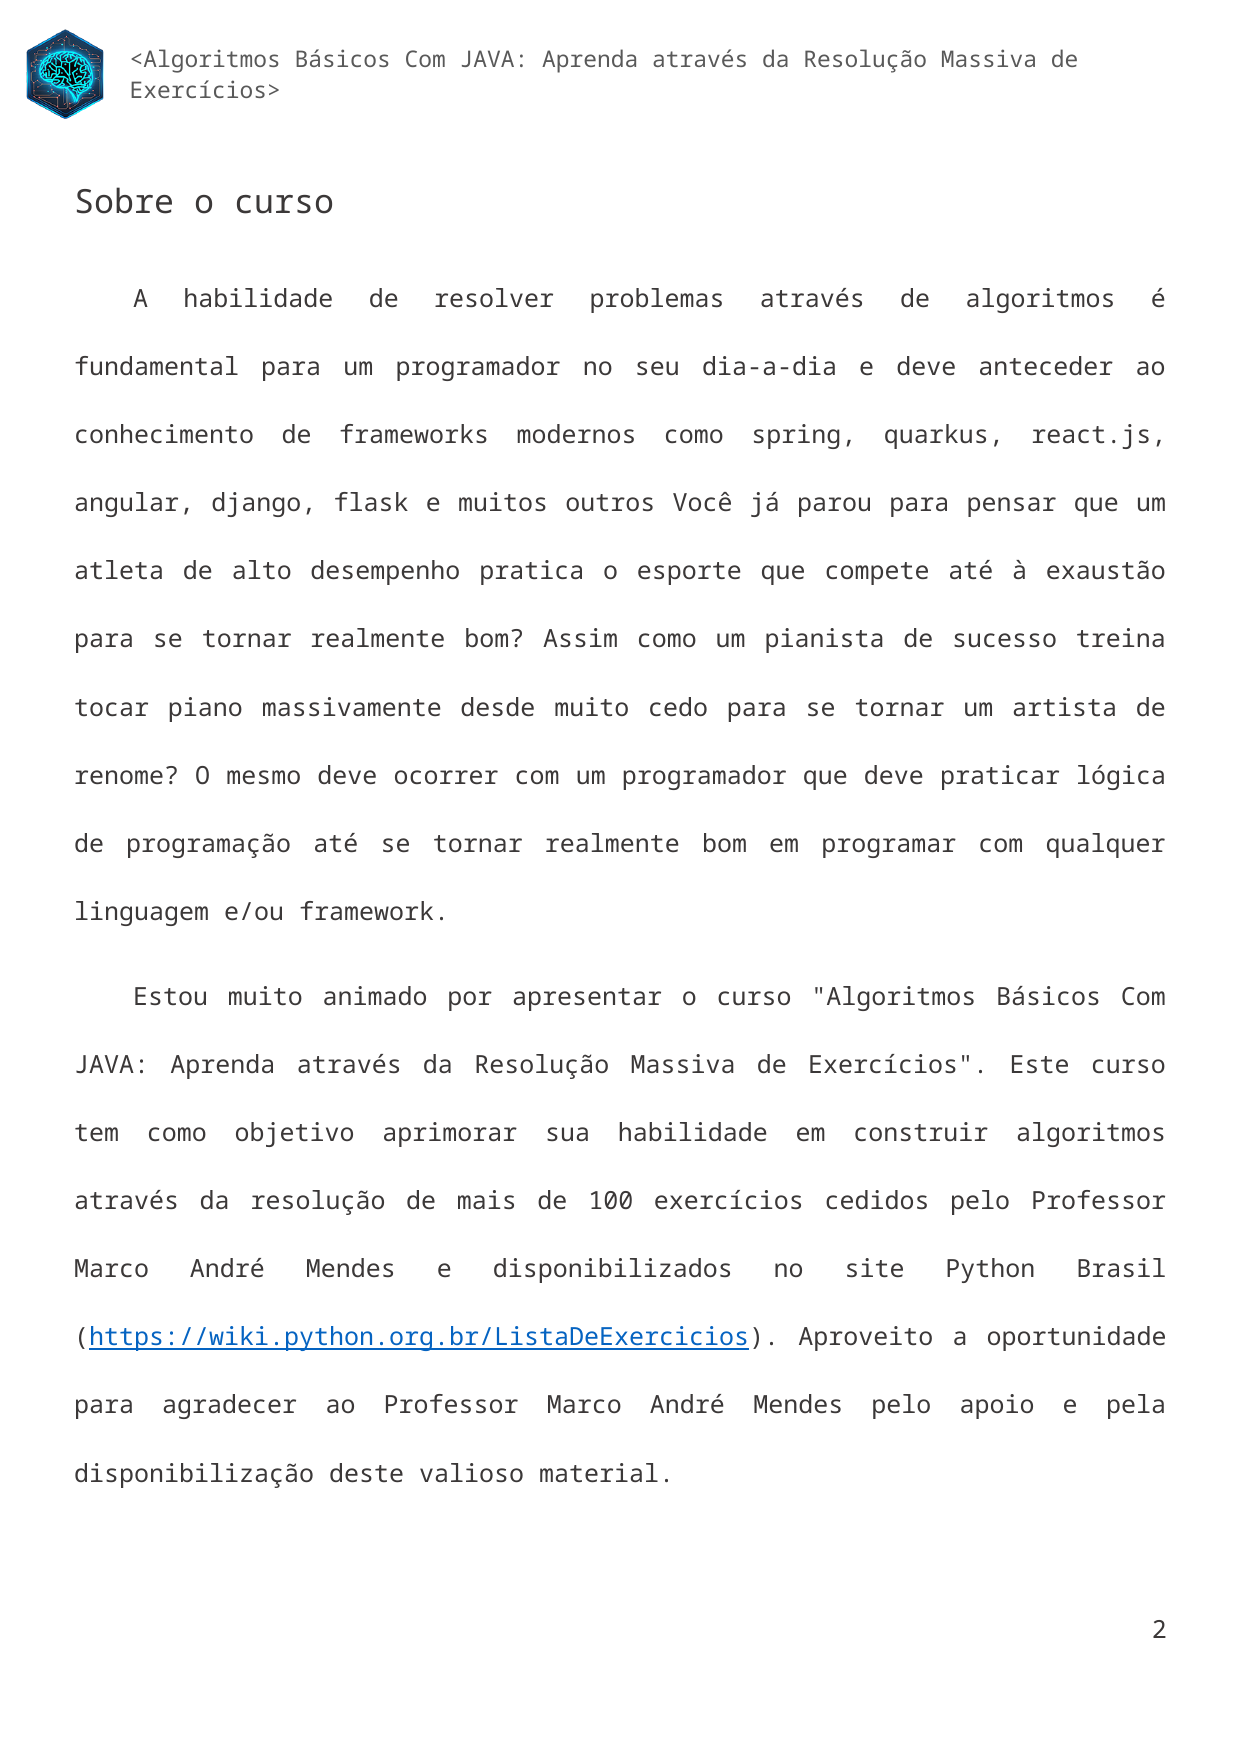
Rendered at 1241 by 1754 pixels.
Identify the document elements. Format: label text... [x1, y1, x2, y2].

text A habilidade de resolver problemas através de algoritmos é fundamental para um programador no seu dia-a-dia e deve anteceder ao conhecimento de frameworks modernos como spring, quarkus, react.js, angular, django, flask e muitos outros Você já parou para pensar que um atleta de alto desempenho pratica o esporte que compete até à exaustão para se tornar realmente bom? Assim como um pianista de sucesso treina tocar piano massivamente desde muito cedo para se tornar um artista de renome? O mesmo deve ocorrer com um programador que deve praticar lógica de programação até se tornar realmente bom em programar com qualquer linguagem e/ou framework. [74, 281, 1167, 928]
subtitle Sobre o curso [74, 178, 1167, 223]
text Estou muito animado por apresentar o curso "Algoritmos Básicos Com JAVA: Aprenda através da Resolução Massiva de Exercícios". Este curso tem como objetivo aprimorar sua habilidade em construir algoritmos através da resolução de mais de 100 exercícios cedidos pelo Professor Marco André Mendes e disponibilizados no site Python Brasil (https://wiki.python.org.br/ListaDeExercicios). Aproveito a oportunidade para agradecer ao Professor Marco André Mendes pelo apoio e pela disponibilização deste valioso material. [74, 978, 1167, 1489]
picture [26, 29, 104, 119]
